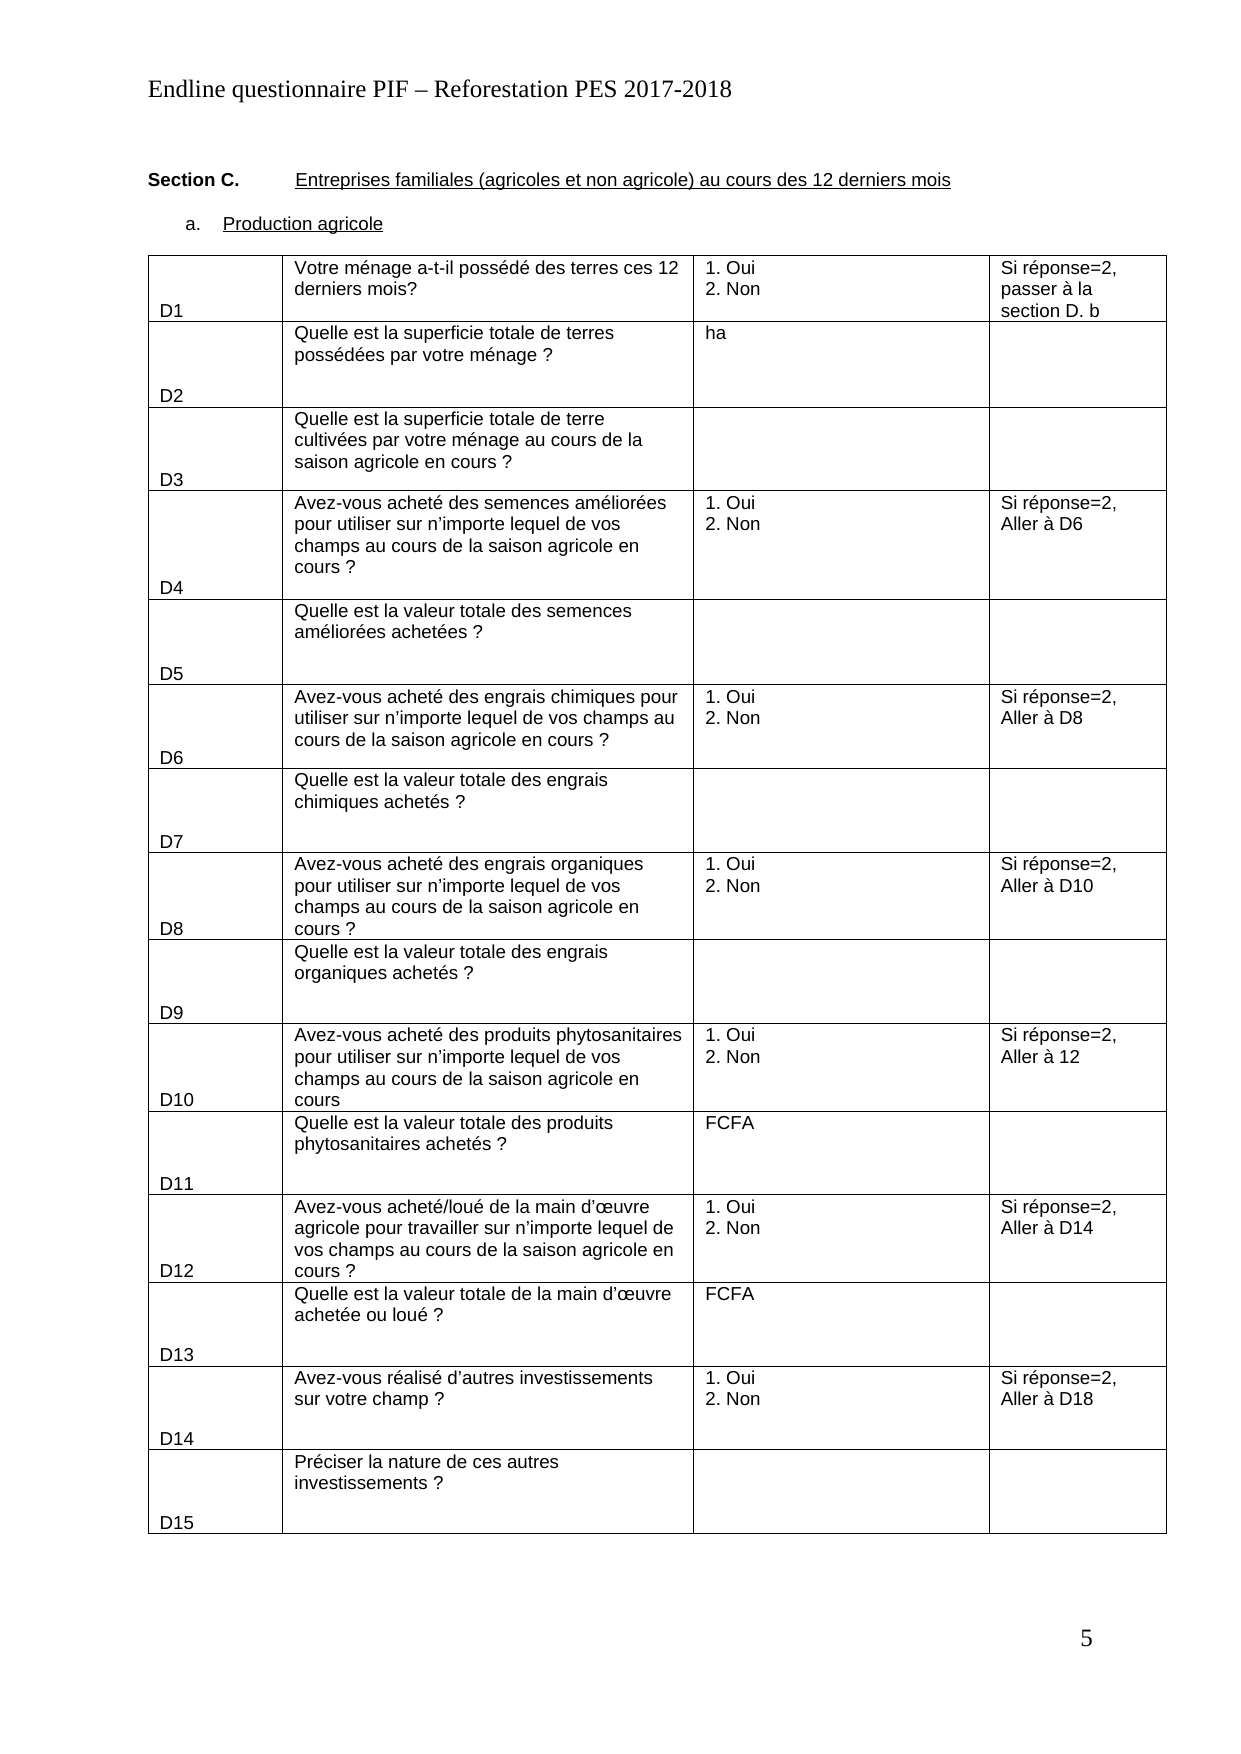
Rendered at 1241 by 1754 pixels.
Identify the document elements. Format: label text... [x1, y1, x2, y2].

table_cell Si réponse=2, Aller à D14 [990, 1195, 1166, 1282]
table_cell [694, 769, 989, 852]
table_cell ha [694, 322, 989, 407]
table_cell [990, 600, 1166, 684]
table_cell Si réponse=2, Aller à D18 [990, 1367, 1166, 1449]
table_cell 1. Oui 2. Non [694, 853, 989, 939]
table_header 1. Oui 2. Non [694, 256, 989, 321]
table_cell Quelle est la superficie totale de terre cultivées par votre ménage au cours de la saison agricole en cours ? [283, 408, 693, 490]
table_cell Avez-vous acheté des engrais chimiques pour utiliser sur n’importe lequel de vos champs au cours de la saison agricole en cours ? [283, 685, 693, 768]
table_cell D11 [149, 1112, 282, 1194]
table_cell [694, 408, 989, 490]
table_cell D3 [149, 408, 282, 490]
list Entreprises familiales (agricoles et non agricole) au cours des 12 derniers mois [148, 169, 1093, 191]
list Production agricole [185, 212, 1093, 234]
table_cell 1. Oui 2. Non [694, 1024, 989, 1111]
table_cell [990, 940, 1166, 1023]
table_cell [694, 940, 989, 1023]
table_cell [990, 1112, 1166, 1194]
table_cell D10 [149, 1024, 282, 1111]
table_cell D13 [149, 1283, 282, 1366]
table_cell Avez-vous acheté des engrais organiques pour utiliser sur n’importe lequel de vos champs au cours de la saison agricole en cours ? [283, 853, 693, 939]
table_cell Avez-vous acheté des produits phytosanitaires pour utiliser sur n’importe lequel de vos champs au cours de la saison agricole en cours [283, 1024, 693, 1111]
table_cell Si réponse=2, Aller à D8 [990, 685, 1166, 768]
table_cell [990, 1283, 1166, 1366]
table_cell Si réponse=2, Aller à D10 [990, 853, 1166, 939]
table_cell Quelle est la valeur totale de la main d’œuvre achetée ou loué ? [283, 1283, 693, 1366]
table_cell Quelle est la valeur totale des semences améliorées achetées ? [283, 600, 693, 684]
table_cell D14 [149, 1367, 282, 1449]
table_cell Avez-vous réalisé d’autres investissements sur votre champ ? [283, 1367, 693, 1449]
table_cell [694, 600, 989, 684]
table_cell 1. Oui 2. Non [694, 1367, 989, 1449]
table_cell Quelle est la valeur totale des produits phytosanitaires achetés ? [283, 1112, 693, 1194]
table_cell D7 [149, 769, 282, 852]
table_cell FCFA [694, 1283, 989, 1366]
table_cell Si réponse=2, Aller à 12 [990, 1024, 1166, 1111]
table_cell Quelle est la valeur totale des engrais organiques achetés ? [283, 940, 693, 1023]
table_cell [694, 1450, 989, 1533]
table_cell D6 [149, 685, 282, 768]
table_cell D12 [149, 1195, 282, 1282]
table_cell Avez-vous acheté/loué de la main d’œuvre agricole pour travailler sur n’importe lequel de vos champs au cours de la saison agricole en cours ? [283, 1195, 693, 1282]
table_cell Quelle est la valeur totale des engrais chimiques achetés ? [283, 769, 693, 852]
table_header Si réponse=2, passer à la section D. b [990, 256, 1166, 321]
table_cell Quelle est la superficie totale de terres possédées par votre ménage ? [283, 322, 693, 407]
table_cell Préciser la nature de ces autres investissements ? [283, 1450, 693, 1533]
table_header D1 [149, 256, 282, 321]
table_cell [990, 408, 1166, 490]
table_cell 1. Oui 2. Non [694, 1195, 989, 1282]
table_cell D9 [149, 940, 282, 1023]
table_cell Si réponse=2, Aller à D6 [990, 491, 1166, 599]
table_cell Avez-vous acheté des semences améliorées pour utiliser sur n’importe lequel de vos champs au cours de la saison agricole en cours ? [283, 491, 693, 599]
table_cell D4 [149, 491, 282, 599]
table_header Votre ménage a-t-il possédé des terres ces 12 derniers mois? [283, 256, 693, 321]
table_cell D2 [149, 322, 282, 407]
table_cell 1. Oui 2. Non [694, 685, 989, 768]
table_cell D5 [149, 600, 282, 684]
table_cell [990, 322, 1166, 407]
table_cell [990, 1450, 1166, 1533]
table_cell [990, 769, 1166, 852]
table_cell 1. Oui 2. Non [694, 491, 989, 599]
table_cell D8 [149, 853, 282, 939]
table_cell D15 [149, 1450, 282, 1533]
table_cell FCFA [694, 1112, 989, 1194]
